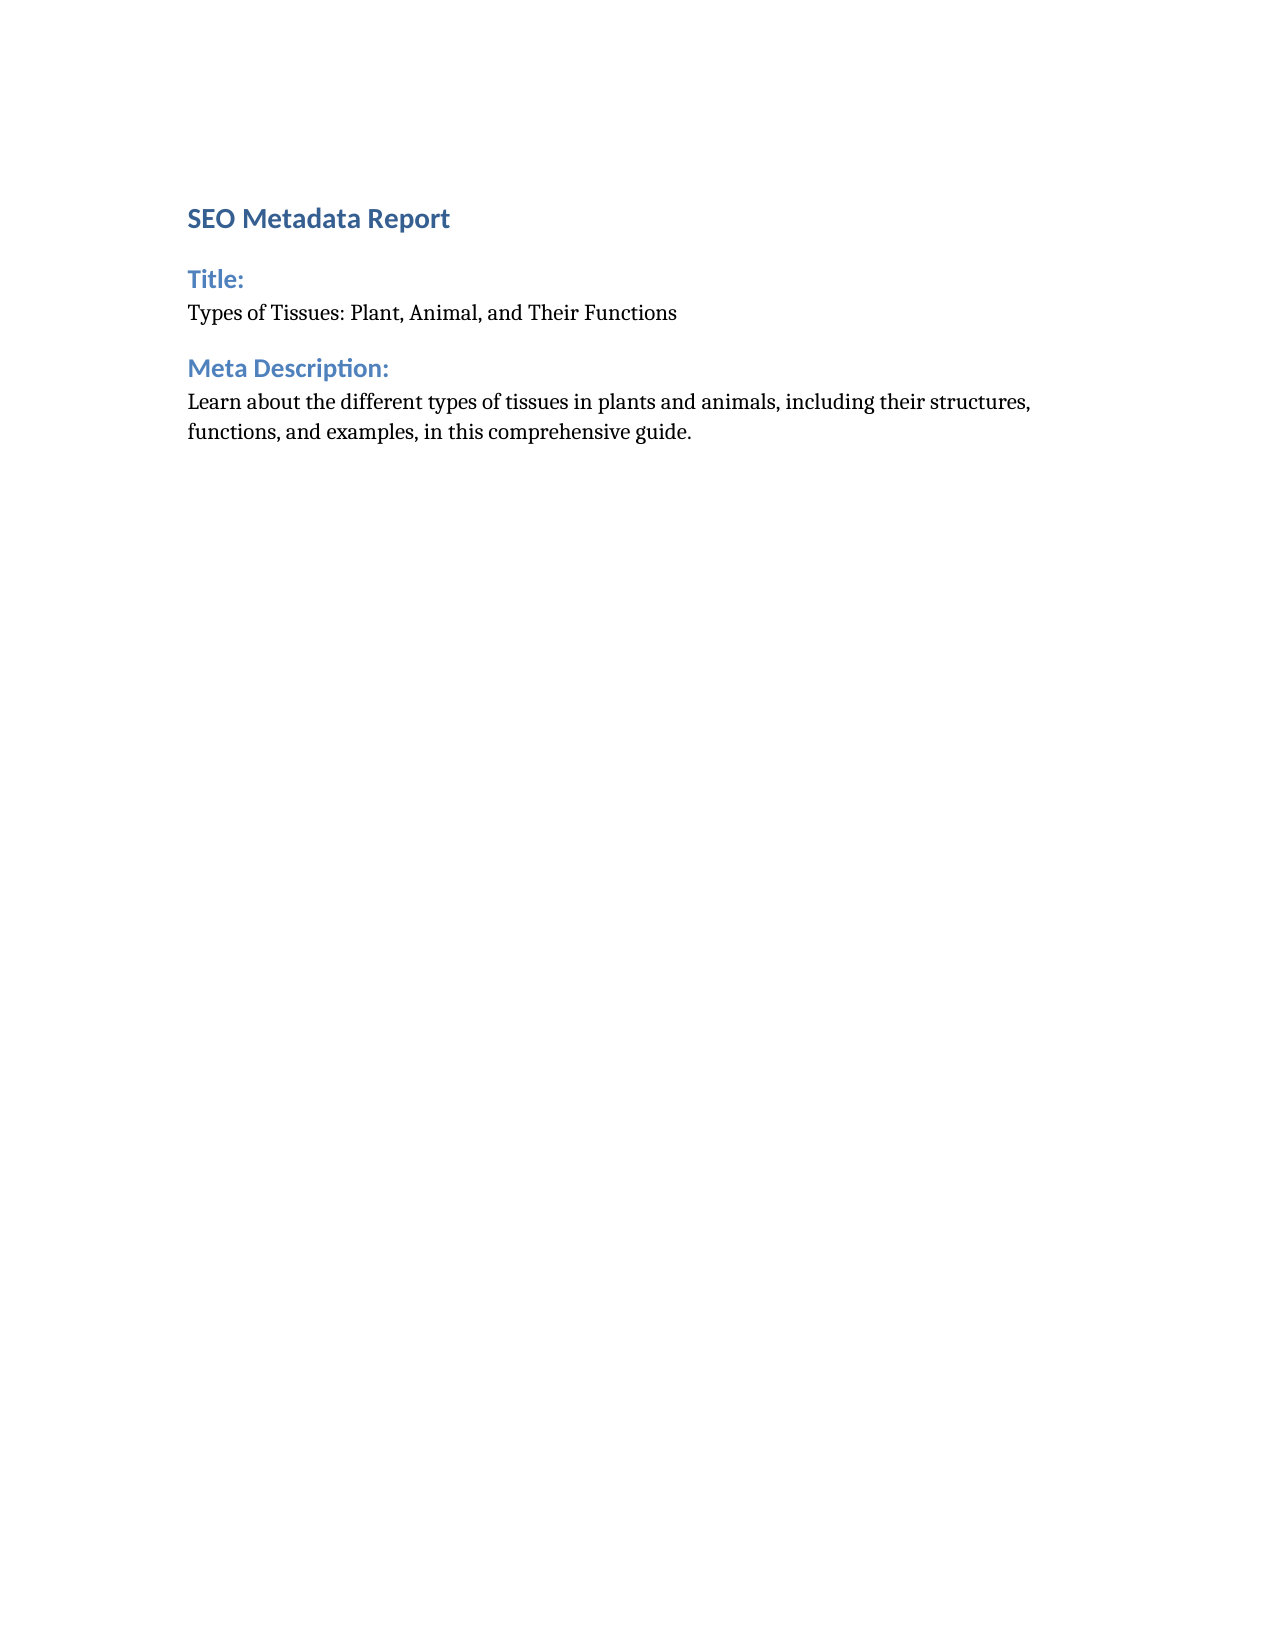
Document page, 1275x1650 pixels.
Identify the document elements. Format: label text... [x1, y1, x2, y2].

subtitle SEO Metadata Report [187, 200, 1087, 236]
subtitle Title: [187, 262, 1087, 295]
text Learn about the different types of tissues in plants and animals, including their structures, functions, and examples, in this comprehensive guide. [187, 389, 1087, 445]
text Types of Tissues: Plant, Animal, and Their Functions [187, 300, 1087, 326]
subtitle Meta Description: [187, 351, 1087, 384]
